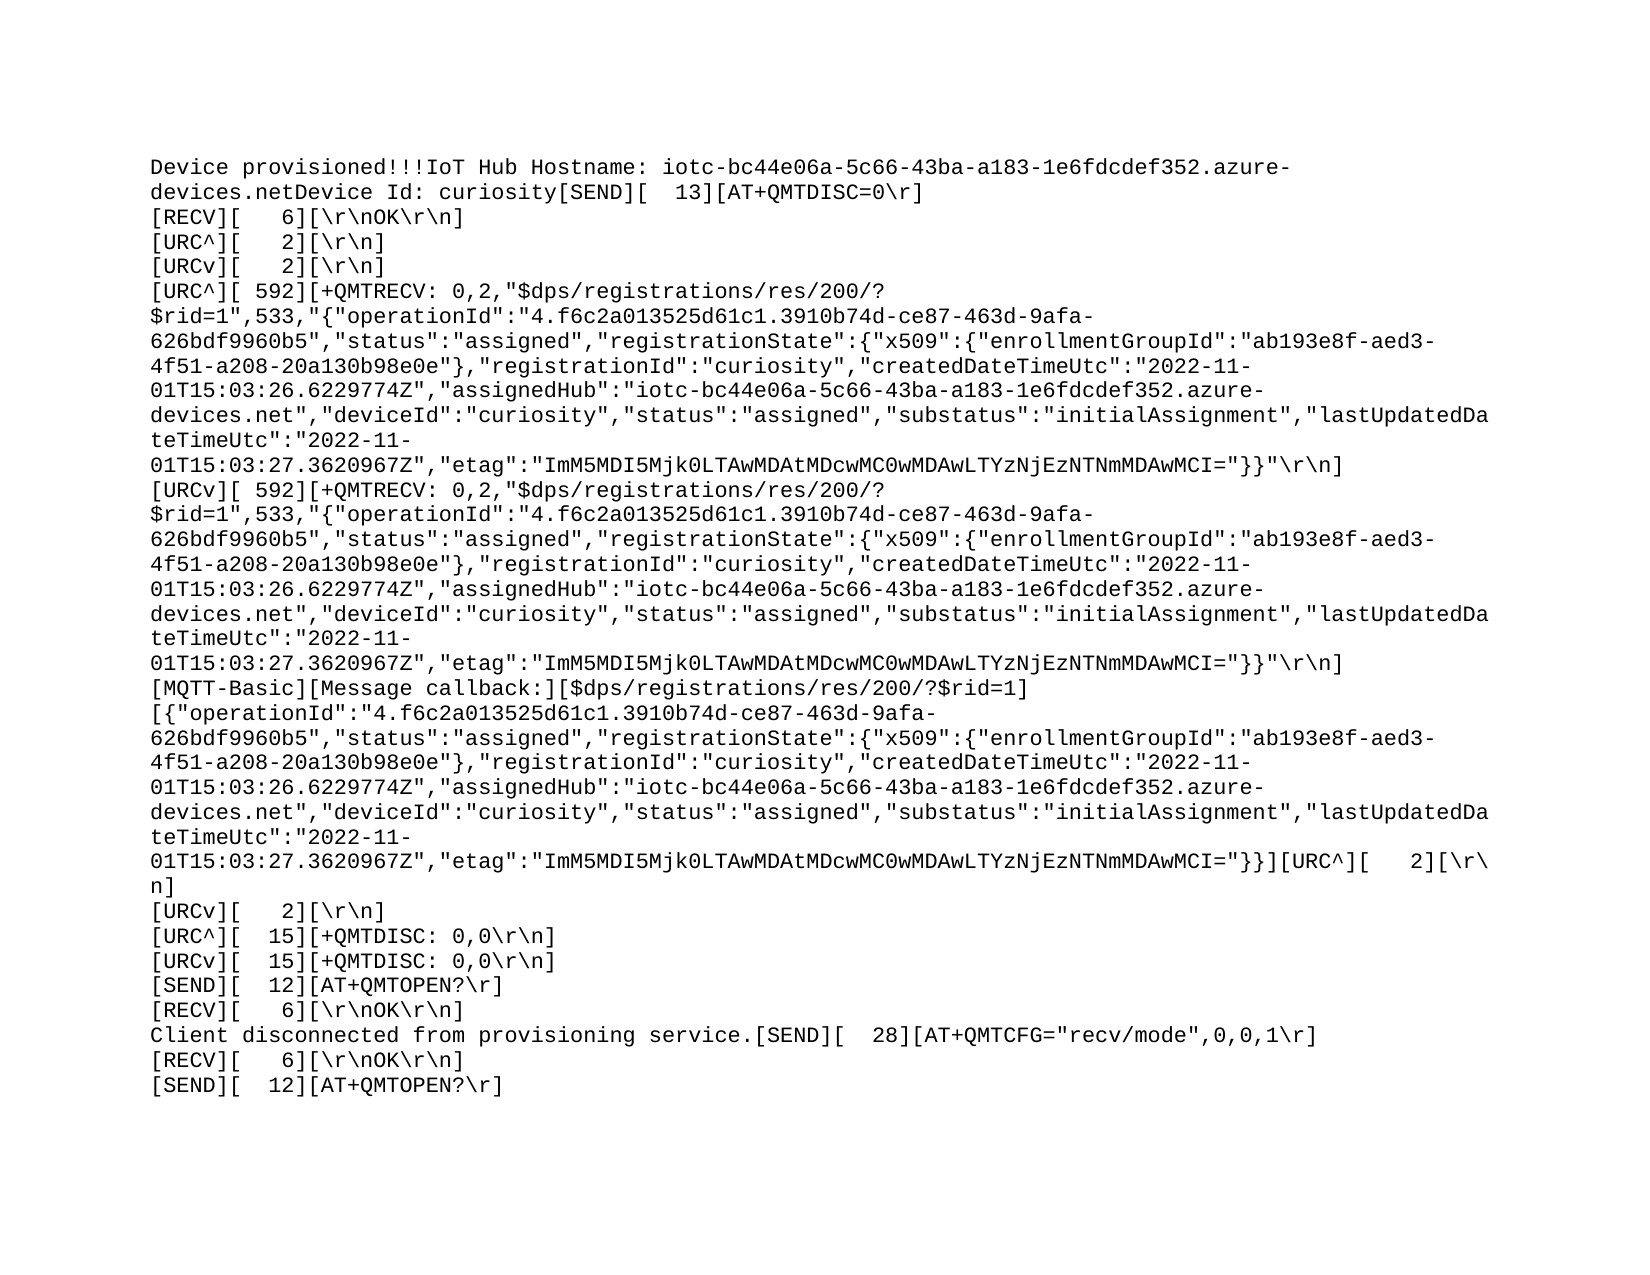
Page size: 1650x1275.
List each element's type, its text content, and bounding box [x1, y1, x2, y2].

text [URCv][ 592][+QMTRECV: 0,2,"$dps/registrations/res/200/?$rid=1",533,"{"operationId":"4.f6c2a013525d61c1.3910b74d-ce87-463d-9afa-626bdf9960b5","status":"assigned","registrationState":{"x509":{"enrollmentGroupId":"ab193e8f-aed3-4f51-a208-20a130b98e0e"},"registrationId":"curiosity","createdDateTimeUtc":"2022-11-01T15:03:26.6229774Z","assignedHub":"iotc-bc44e06a-5c66-43ba-a183-1e6fdcdef352.azure-devices.net","deviceId":"curiosity","status":"assigned","substatus":"initialAssignment","lastUpdatedDateTimeUtc":"2022-11-01T15:03:27.3620967Z","etag":"ImM5MDI5Mjk0LTAwMDAtMDcwMC0wMDAwLTYzNjEzNTNmMDAwMCI="}}"\r\n] [150, 479, 1500, 677]
text [RECV][ 6][\r\nOK\r\n] [150, 999, 1500, 1024]
text [MQTT-Basic][Message callback:][$dps/registrations/res/200/?$rid=1][{"operationId":"4.f6c2a013525d61c1.3910b74d-ce87-463d-9afa-626bdf9960b5","status":"assigned","registrationState":{"x509":{"enrollmentGroupId":"ab193e8f-aed3-4f51-a208-20a130b98e0e"},"registrationId":"curiosity","createdDateTimeUtc":"2022-11-01T15:03:26.6229774Z","assignedHub":"iotc-bc44e06a-5c66-43ba-a183-1e6fdcdef352.azure-devices.net","deviceId":"curiosity","status":"assigned","substatus":"initialAssignment","lastUpdatedDateTimeUtc":"2022-11-01T15:03:27.3620967Z","etag":"ImM5MDI5Mjk0LTAwMDAtMDcwMC0wMDAwLTYzNjEzNTNmMDAwMCI="}}][URC^][ 2][\r\n] [150, 677, 1500, 900]
text [URCv][ 2][\r\n] [150, 256, 1500, 280]
text Device provisioned!!!IoT Hub Hostname: iotc-bc44e06a-5c66-43ba-a183-1e6fdcdef352.azure-devices.netDevice Id: curiosity[SEND][ 13][AT+QMTDISC=0\r] [150, 156, 1500, 206]
text [URC^][ 592][+QMTRECV: 0,2,"$dps/registrations/res/200/?$rid=1",533,"{"operationId":"4.f6c2a013525d61c1.3910b74d-ce87-463d-9afa-626bdf9960b5","status":"assigned","registrationState":{"x509":{"enrollmentGroupId":"ab193e8f-aed3-4f51-a208-20a130b98e0e"},"registrationId":"curiosity","createdDateTimeUtc":"2022-11-01T15:03:26.6229774Z","assignedHub":"iotc-bc44e06a-5c66-43ba-a183-1e6fdcdef352.azure-devices.net","deviceId":"curiosity","status":"assigned","substatus":"initialAssignment","lastUpdatedDateTimeUtc":"2022-11-01T15:03:27.3620967Z","etag":"ImM5MDI5Mjk0LTAwMDAtMDcwMC0wMDAwLTYzNjEzNTNmMDAwMCI="}}"\r\n] [150, 280, 1500, 479]
text [SEND][ 12][AT+QMTOPEN?\r] [150, 974, 1500, 999]
text [SEND][ 12][AT+QMTOPEN?\r] [150, 1074, 1500, 1098]
text [URC^][ 15][+QMTDISC: 0,0\r\n] [150, 925, 1500, 950]
text Client disconnected from provisioning service.[SEND][ 28][AT+QMTCFG="recv/mode",0,0,1\r] [150, 1024, 1500, 1049]
text [RECV][ 6][\r\nOK\r\n] [150, 1049, 1500, 1074]
text [URC^][ 2][\r\n] [150, 231, 1500, 256]
text [RECV][ 6][\r\nOK\r\n] [150, 206, 1500, 231]
text [URCv][ 15][+QMTDISC: 0,0\r\n] [150, 950, 1500, 974]
text [URCv][ 2][\r\n] [150, 900, 1500, 925]
